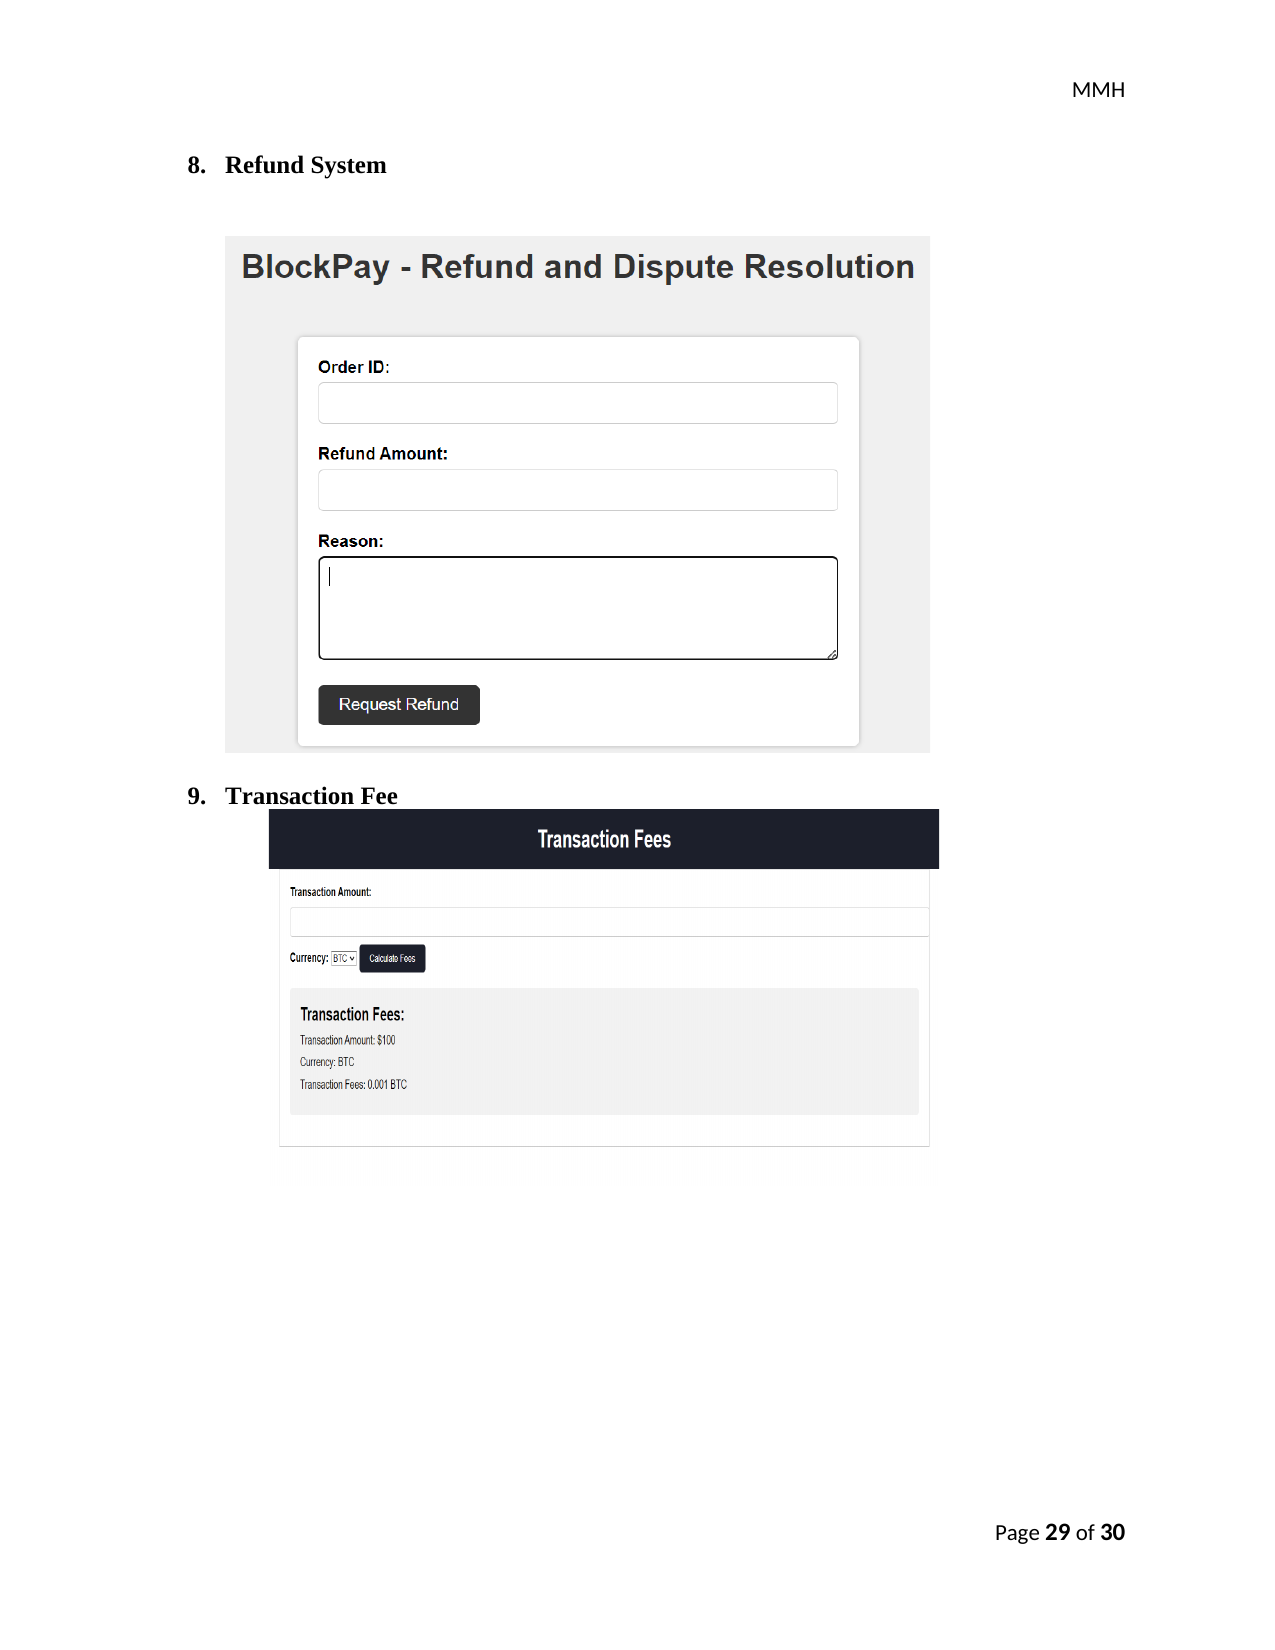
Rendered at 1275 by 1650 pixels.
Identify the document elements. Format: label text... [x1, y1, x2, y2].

list Refund System [187, 150, 1125, 179]
picture [268, 809, 940, 1186]
list Transaction Fee [187, 781, 1125, 810]
picture [225, 236, 931, 753]
